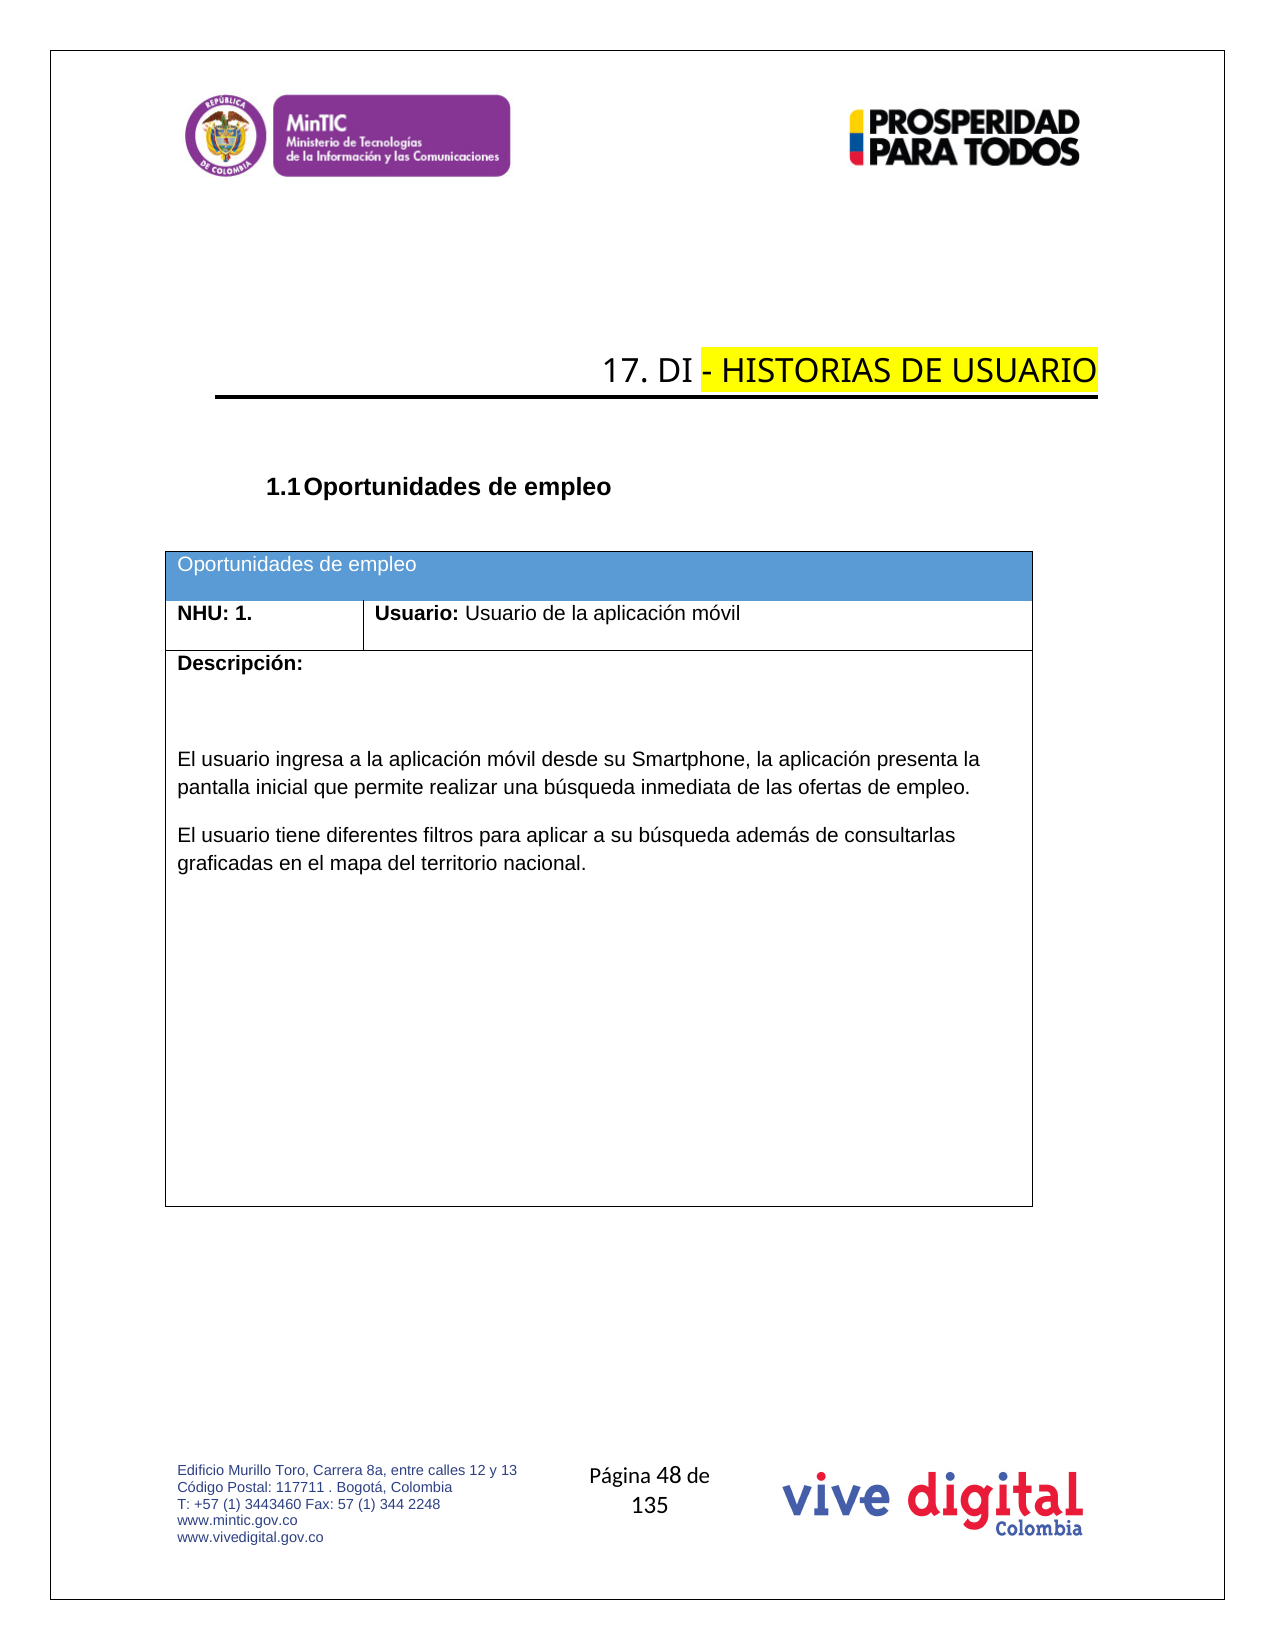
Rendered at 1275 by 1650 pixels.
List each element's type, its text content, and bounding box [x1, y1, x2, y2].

picture [772, 1463, 1098, 1545]
table_header Oportunidades de empleo [166, 552, 1032, 600]
picture [839, 101, 1090, 177]
table_cell NHU: 1. [166, 601, 363, 649]
table_cell Usuario: Usuario de la aplicación móvil [364, 601, 1032, 649]
list Oportunidades de empleo [266, 472, 1098, 501]
picture [177, 73, 529, 194]
text 17. DI - HISTORIAS DE USUARIO [214, 347, 1098, 399]
table_cell Descripción: El usuario ingresa a la aplicación móvil desde su Smartphone, la aplicación presenta la pantalla inicial que permite realizar una búsqueda inmediata de las ofertas de empleo. El usuario tiene diferentes filtros para aplicar a su búsqueda además de consultarlas graficadas en el mapa del territorio nacional. [166, 651, 1032, 1206]
